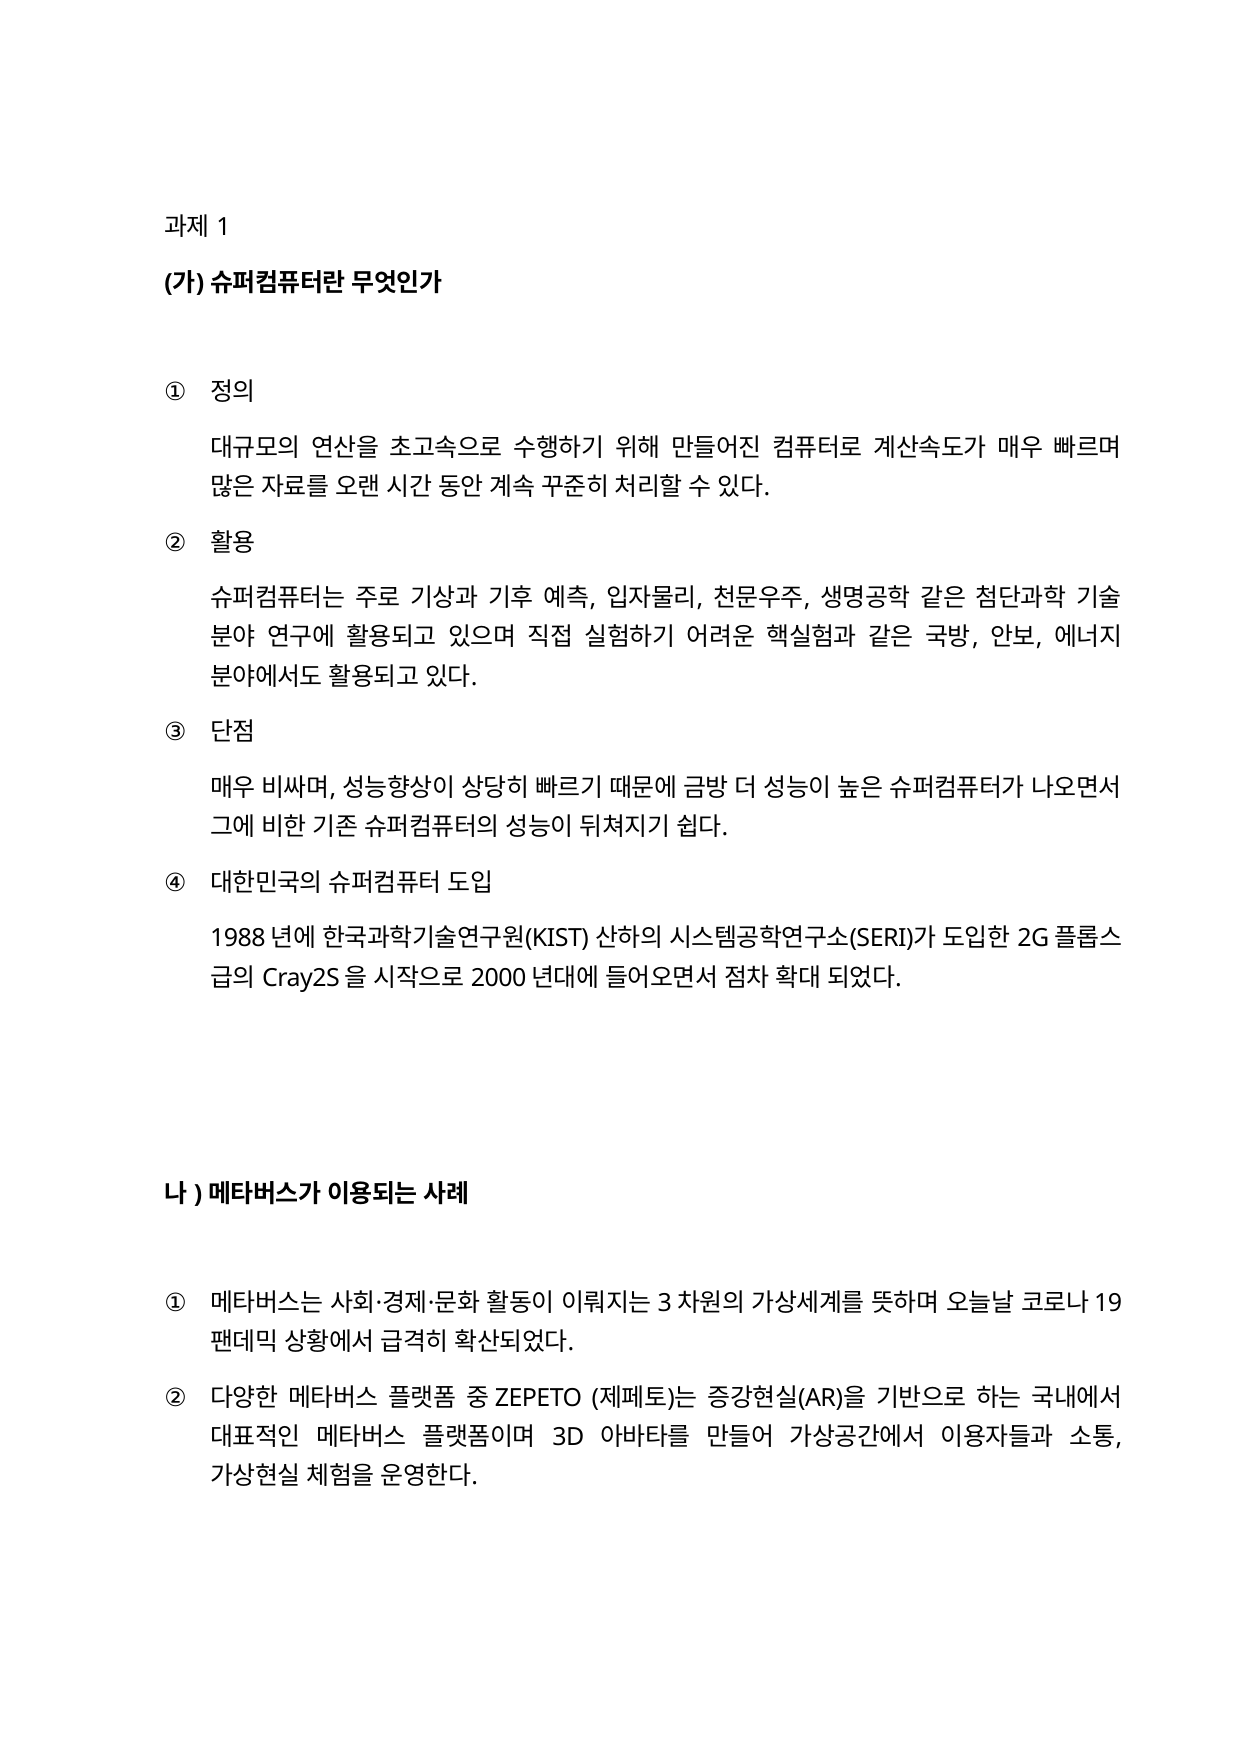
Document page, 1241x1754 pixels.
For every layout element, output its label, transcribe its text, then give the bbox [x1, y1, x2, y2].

list 활용 [164, 522, 1122, 558]
list 매우 비싸며, 성능향상이 상당히 빠르기 때문에 금방 더 성능이 높은 슈퍼컴퓨터가 나오면서 그에 비한 기존 슈퍼컴퓨터의 성능이 뒤쳐지기 쉽다. [210, 767, 1122, 843]
list 대규모의 연산을 초고속으로 수행하기 위해 만들어진 컴퓨터로 계산속도가 매우 빠르며 많은 자료를 오랜 시간 동안 계속 꾸준히 처리할 수 있다. [210, 427, 1122, 503]
list 단점 [164, 712, 1122, 748]
list 슈퍼컴퓨터는 주로 기상과 기후 예측, 입자물리, 천문우주, 생명공학 같은 첨단과학 기술 분야 연구에 활용되고 있으며 직접 실험하기 어려운 핵실험과 같은 국방, 안보, 에너지 분야에서도 활용되고 있다. [210, 578, 1122, 692]
list 대한민국의 슈퍼컴퓨터 도입 [164, 862, 1122, 898]
list 메타버스는 사회·경제·문화 활동이 이뤄지는 3차원의 가상세계를 뜻하며 오늘날 코로나19 팬데믹 상황에서 급격히 확산되었다. [164, 1282, 1122, 1357]
text 나 ) 메타버스가 이용되는 사례 [164, 1173, 1122, 1209]
list 다양한 메타버스 플랫폼 중ZEPETO (제페토)는 증강현실(AR)을 기반으로 하는 국내에서 대표적인 메타버스 플랫폼이며 3D 아바타를 만들어 가상공간에서 이용자들과 소통, 가상현실 체험을 운영한다. [164, 1377, 1122, 1491]
text 과제 1 [164, 207, 1122, 243]
list 1988년에 한국과학기술연구원(KIST) 산하의 시스템공학연구소(SERI)가 도입한 2G플롭스 급의 Cray2S을 시작으로 2000년대에 들어오면서 점차 확대 되었다. [210, 918, 1122, 993]
list 정의 [164, 372, 1122, 408]
text (가) 슈퍼컴퓨터란 무엇인가 [164, 262, 1122, 299]
